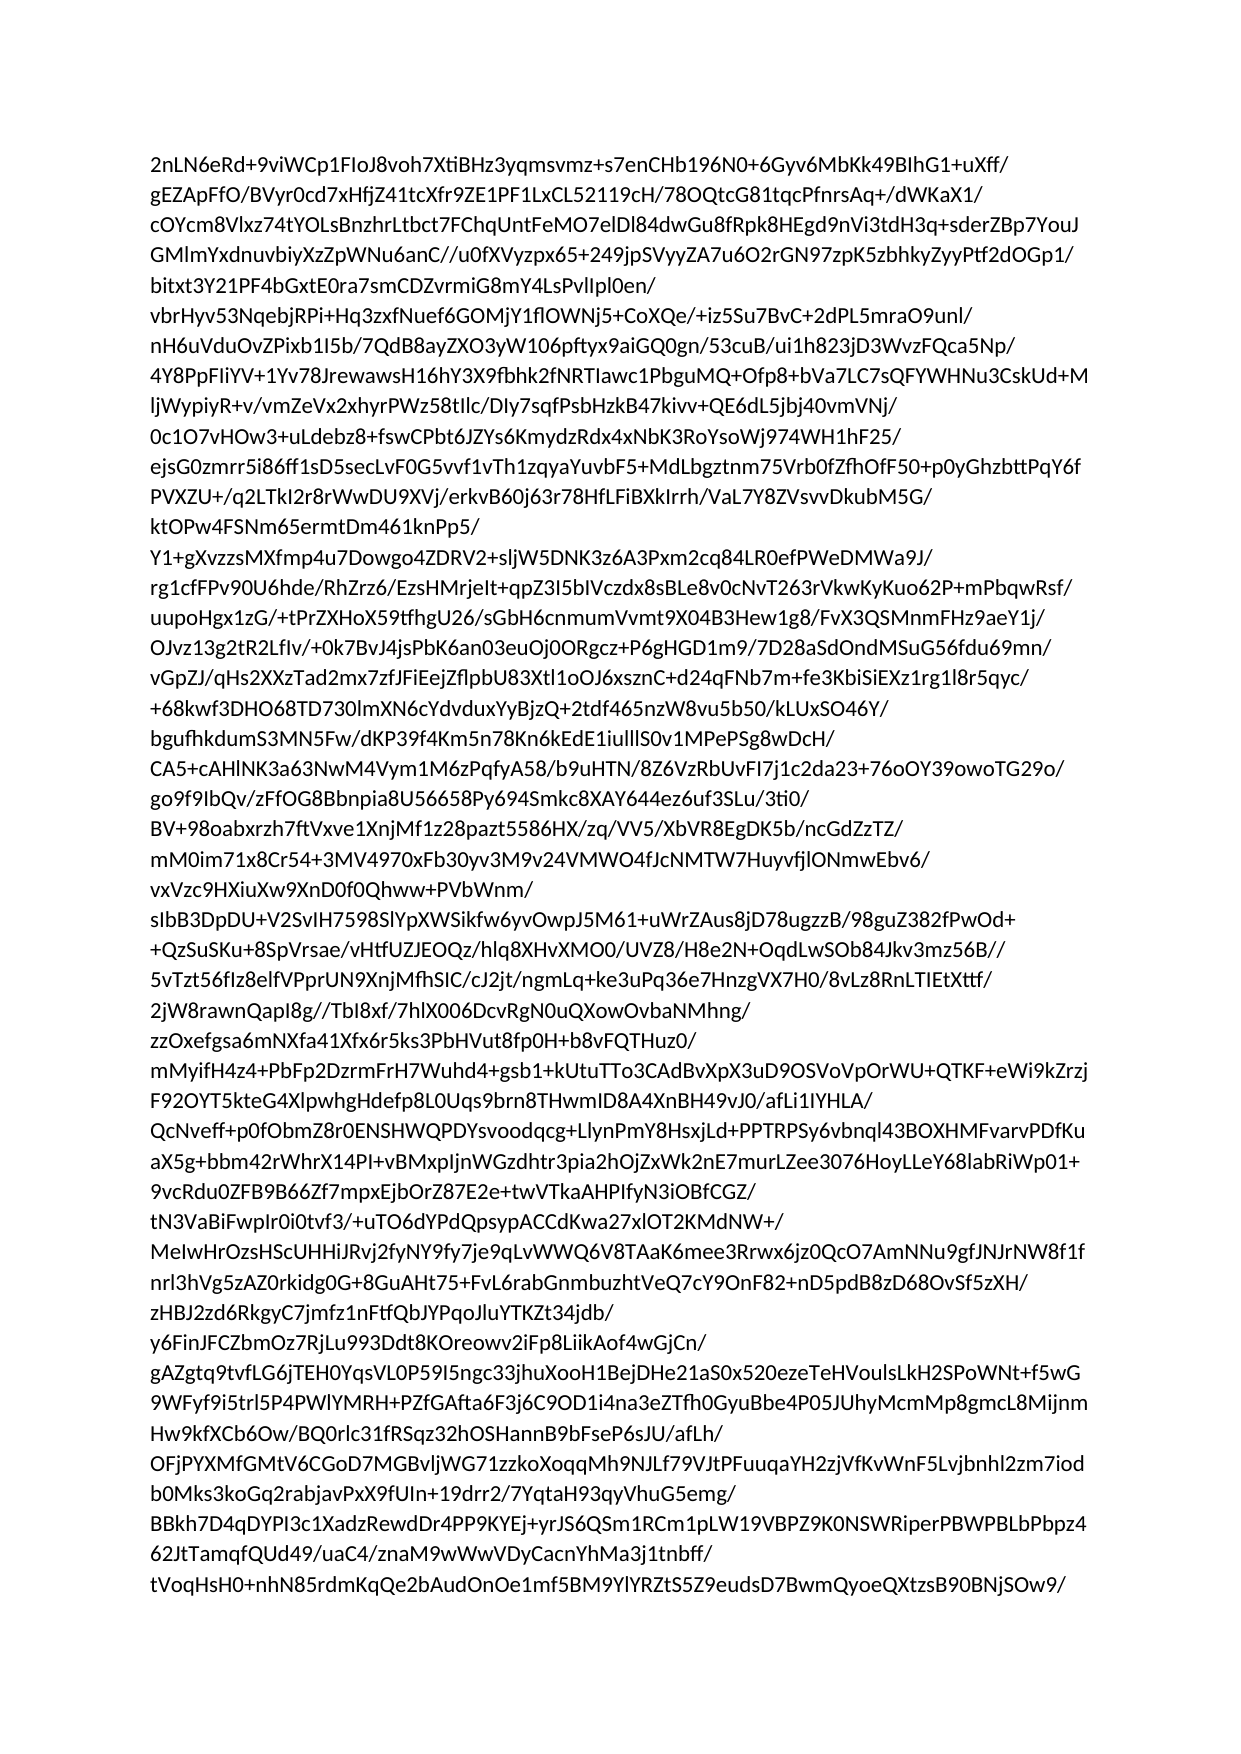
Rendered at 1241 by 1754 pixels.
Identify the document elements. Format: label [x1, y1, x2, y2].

text [150, 150, 1090, 1598]
